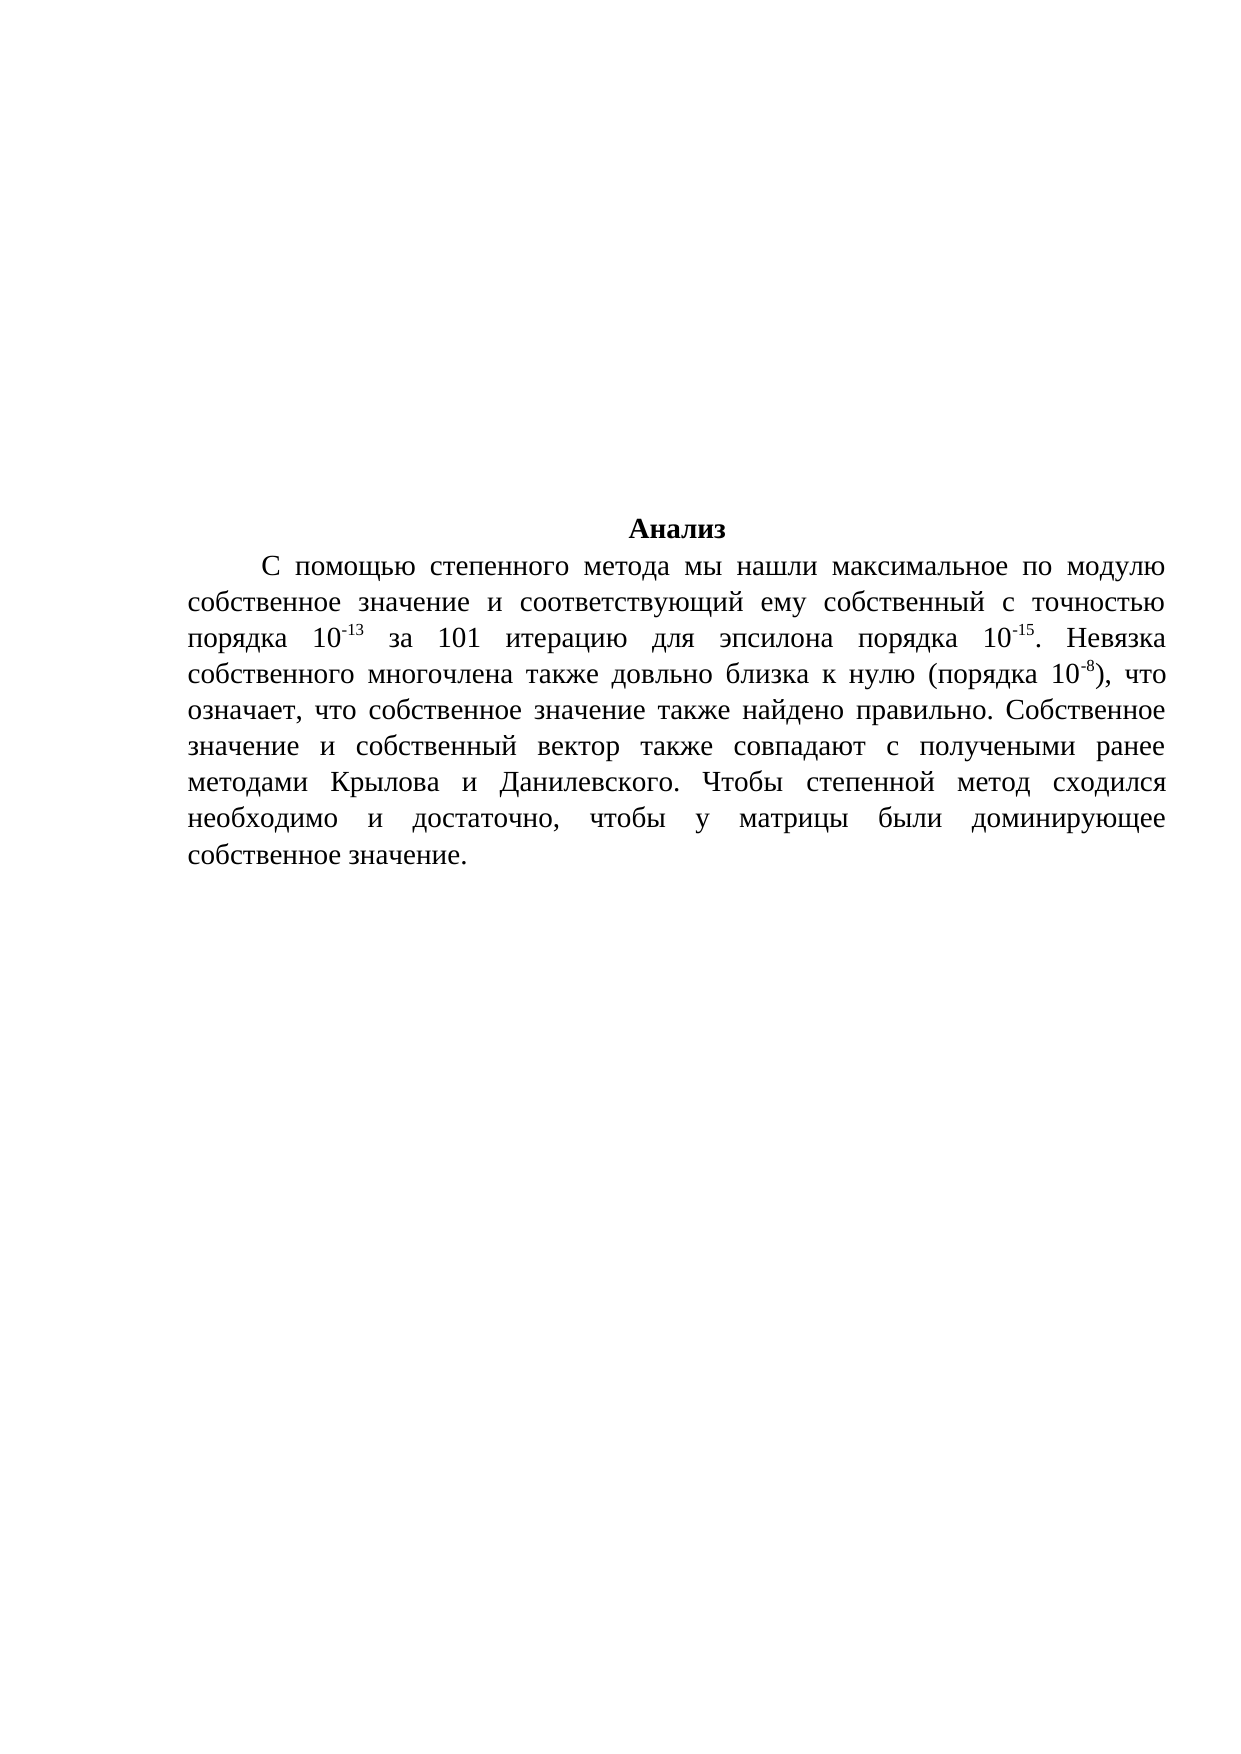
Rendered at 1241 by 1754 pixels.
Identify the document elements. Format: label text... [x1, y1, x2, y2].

text Анализ [187, 511, 1166, 545]
text С помощью степенного метода мы нашли максимальное по модулю собственное значение и соответствующий ему собственный с точностью порядка 10-13 за 101 итерацию для эпсилона порядка 10-15. Невязка собственного многочлена также довльно близка к нулю (порядка 10-8), что означает, что собственное значение также найдено правильно. Собственное значение и собственный вектор также совпадают с получеными ранее методами Крылова и Данилевского. Чтобы степенной метод сходился необходимо и достаточно, чтобы у матрицы были доминирующее собственное значение. [187, 548, 1166, 870]
